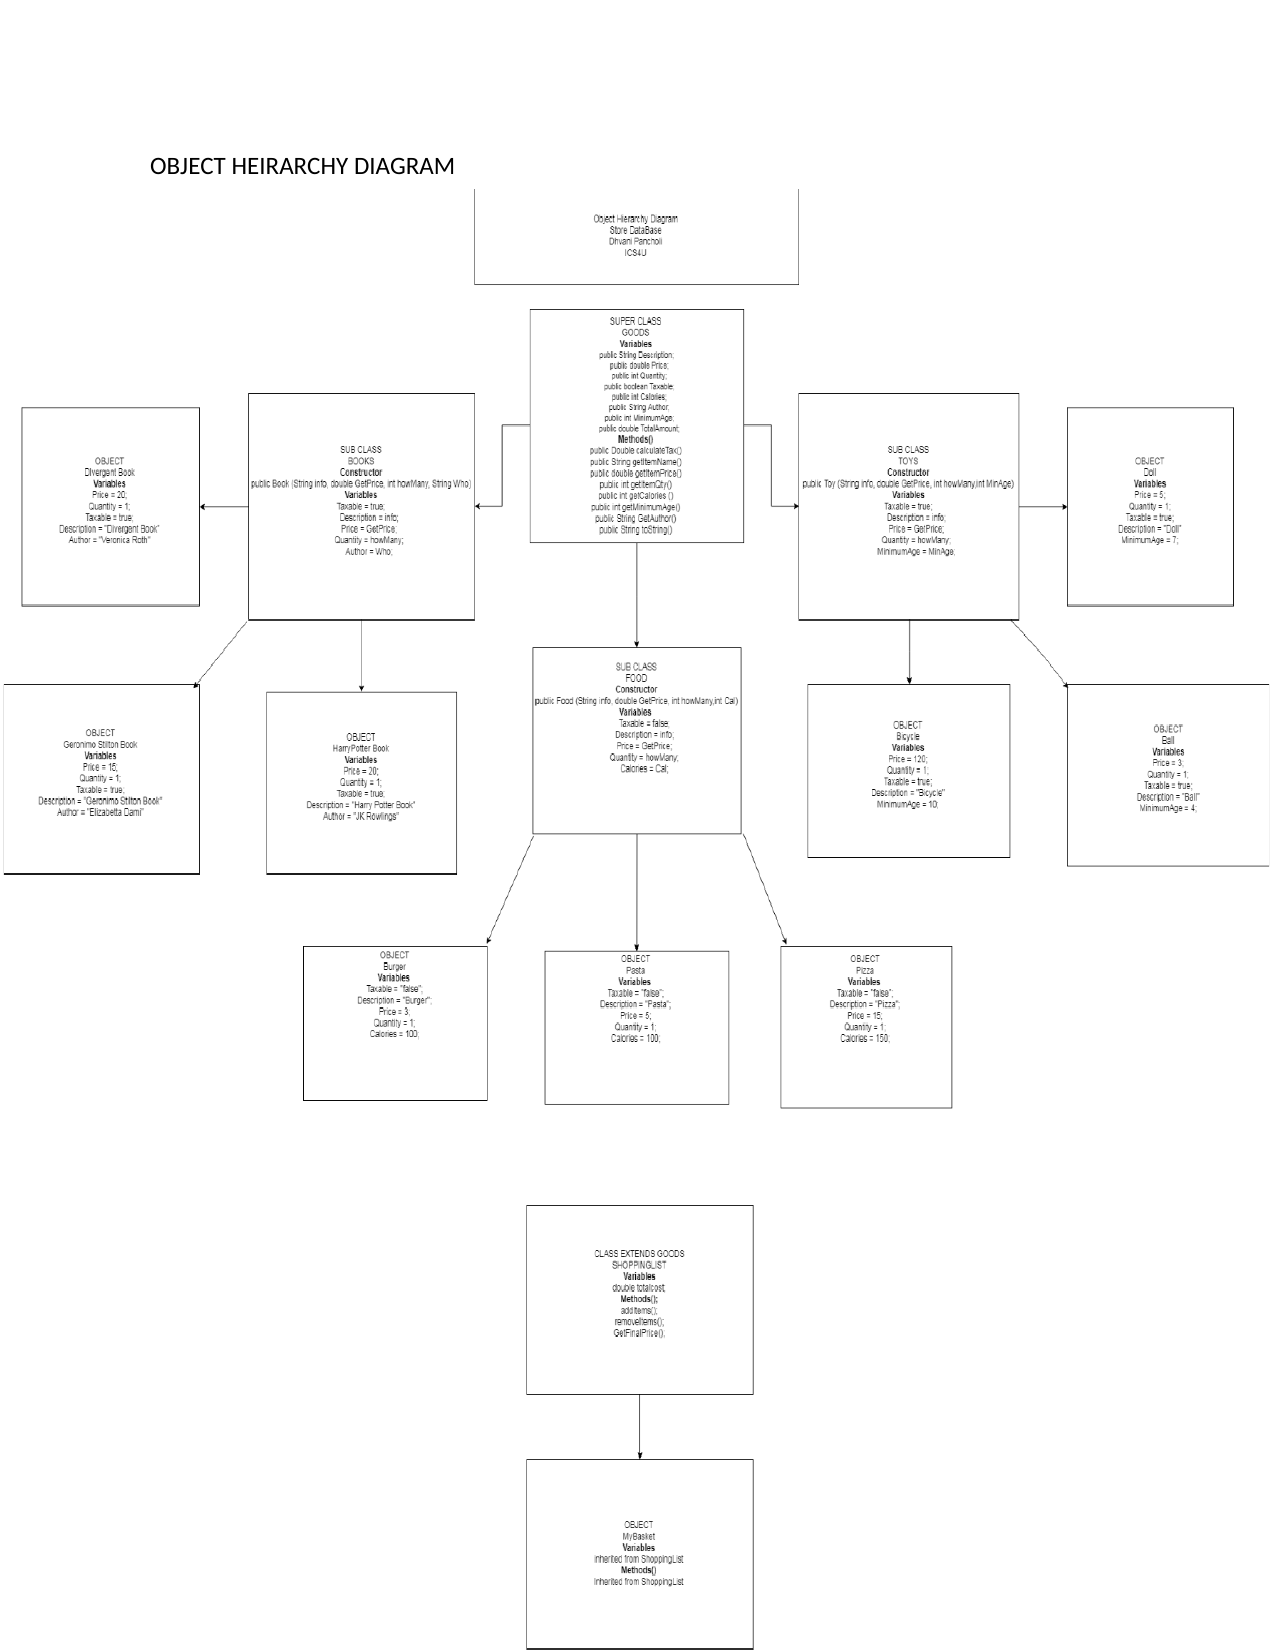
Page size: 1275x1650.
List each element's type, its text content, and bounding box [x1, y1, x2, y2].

picture [3, 189, 1270, 1650]
text OBJECT HEIRARCHY DIAGRAM [150, 150, 1125, 181]
